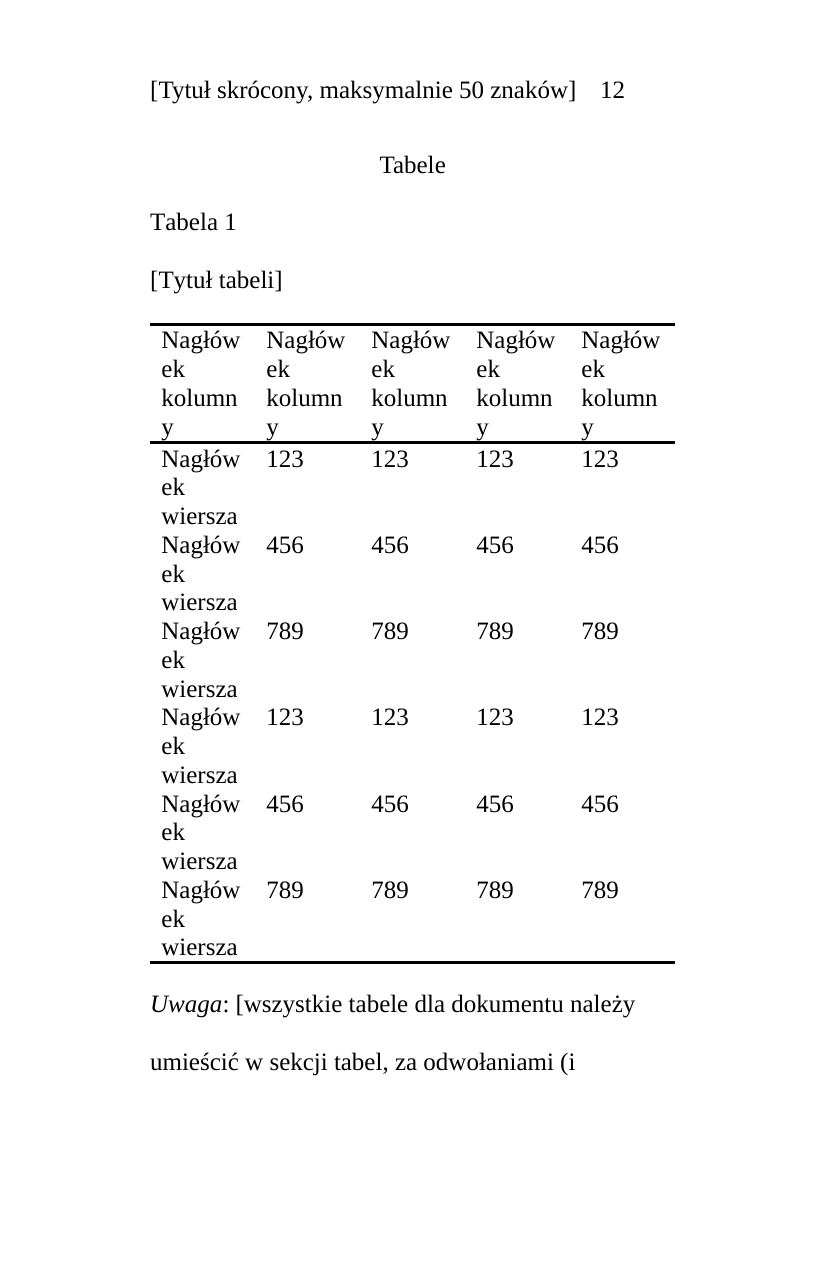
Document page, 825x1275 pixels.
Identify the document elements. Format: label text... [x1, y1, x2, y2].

text Tabele [150, 150, 675, 179]
text Uwaga: [150, 989, 675, 1076]
text Tabela 1 [150, 207, 675, 236]
